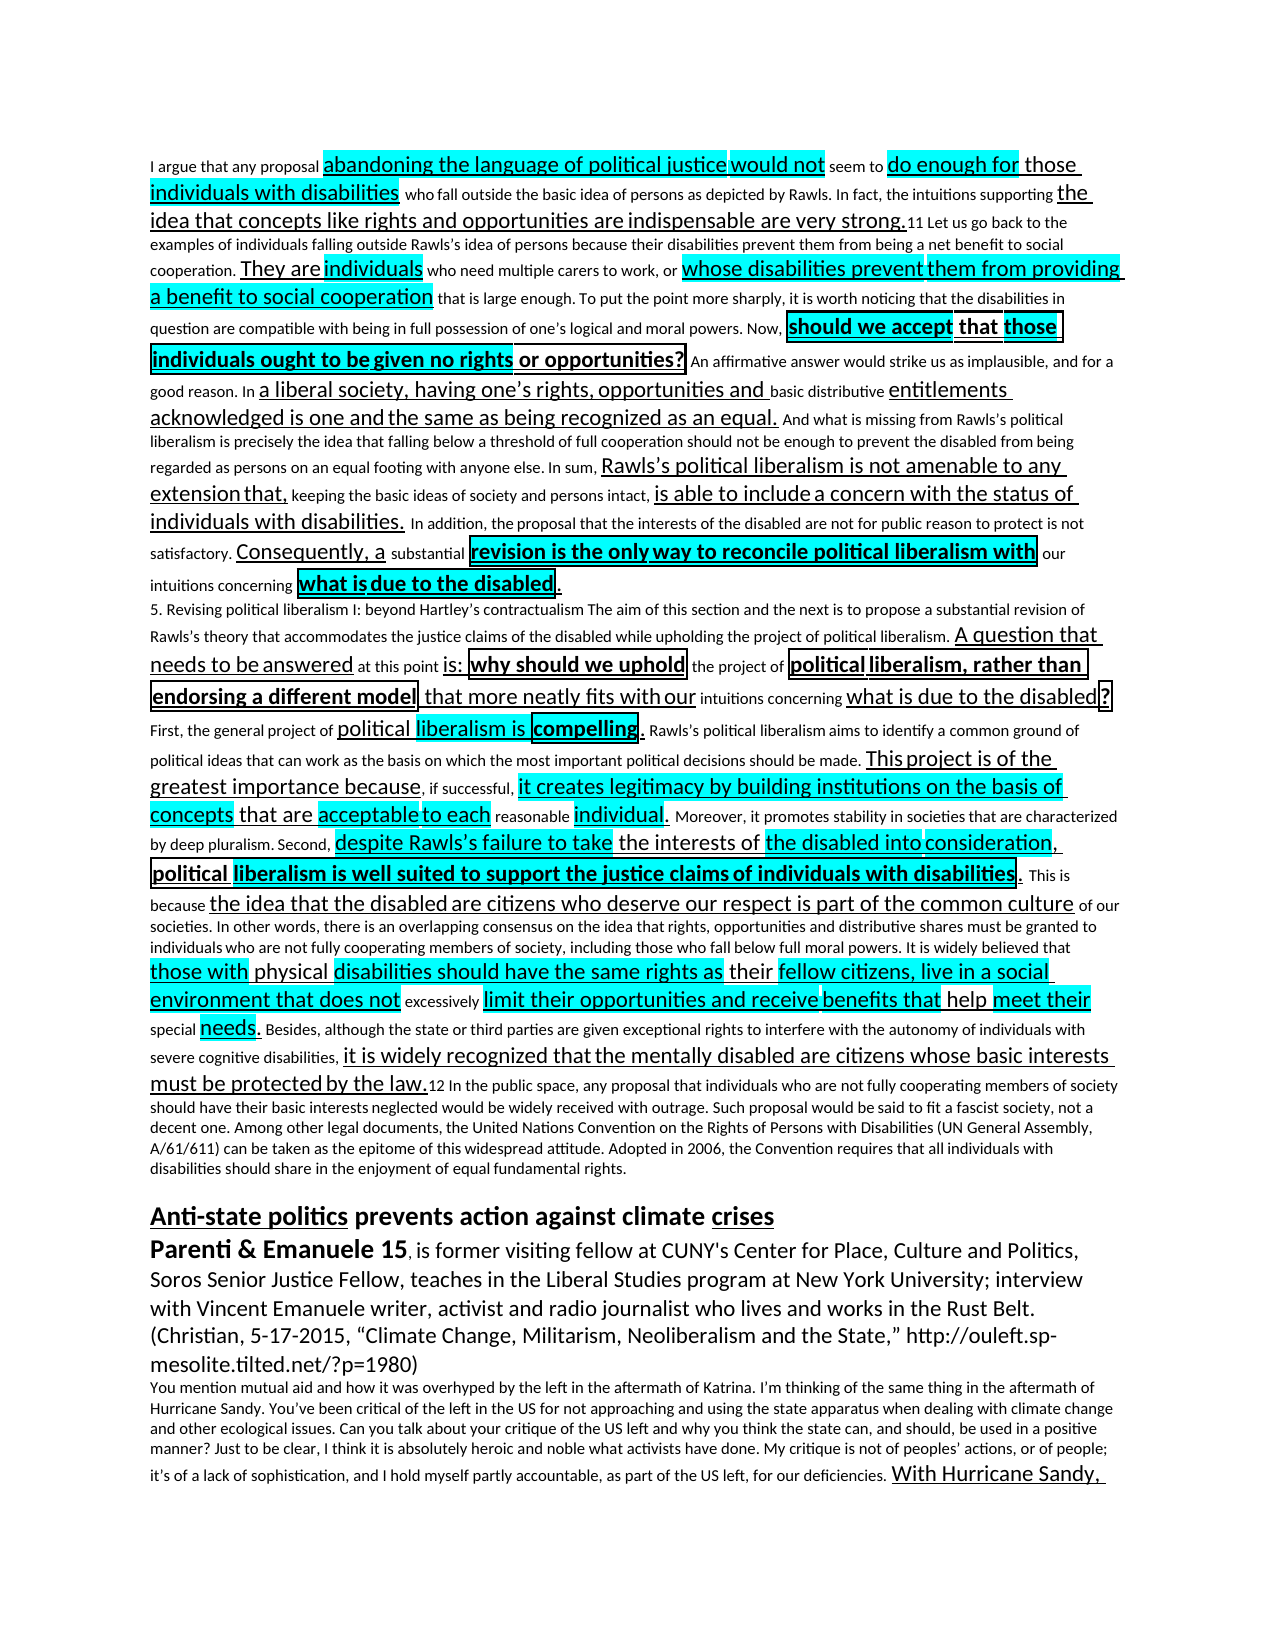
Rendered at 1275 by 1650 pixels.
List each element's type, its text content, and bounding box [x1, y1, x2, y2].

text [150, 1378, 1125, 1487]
text 5. Revising political liberalism I: beyond Hartley’s contractualism The aim of this section and the next is to propose a substantial revision of Rawls’s theory that accommodates the justice claims of the disabled while upholding the project of political liberalism. A question that needs to be answered at this point is: why should we uphold the project of political liberalism, rather than endorsing a different model that more neatly ﬁts with our intuitions concerning what is due to the disabled? First, the general project of political liberalism is compelling. Rawls’s political liberalism aims to identify a common ground of political ideas that can work as the basis on which the most important political decisions should be made. This project is of the greatest importance because, if successful, it creates legitimacy by building institutions on the basis of concepts that are acceptable to each reasonable individual. Moreover, it promotes stability in societies that are characterized by deep pluralism. Second, despite Rawls’s failure to take the interests of the disabled into consideration, political liberalism is well suited to support the justice claims of individuals with disabilities. This is because the idea that the disabled are citizens who deserve our respect is part of the common culture of our societies. In other words, there is an overlapping consensus on the idea that rights, opportunities and distributive shares must be granted to individuals who are not fully cooperating members of society, including those who fall below full moral powers. It is widely believed that those with physical disabilities should have the same rights as their fellow citizens, live in a social environment that does not excessively limit their opportunities and receive beneﬁts that help meet their special needs. Besides, although the state or third parties are given exceptional rights to interfere with the autonomy of individuals with severe cognitive disabilities, it is widely recognized that the mentally disabled are citizens whose basic interests must be protected by the law.12 In the public space, any proposal that individuals who are not fully cooperating members of society should have their basic interests neglected would be widely received with outrage. Such proposal would be said to ﬁt a fascist society, not a decent one. Among other legal documents, the United Nations Convention on the Rights of Persons with Disabilities (UN General Assembly, A/61/611) can be taken as the epitome of this widespread attitude. Adopted in 2006, the Convention requires that all individuals with disabilities should share in the enjoyment of equal fundamental rights. [150, 599, 1125, 1179]
text Parenti & Emanuele 15, is former visiting fellow at CUNY's Center for Place, Culture and Politics, Soros Senior Justice Fellow, teaches in the Liberal Studies program at New York University; interview with Vincent Emanuele writer, activist and radio journalist who lives and works in the Rust Belt. (Christian, 5-17-2015, “Climate Change, Militarism, Neoliberalism and the State,” http://ouleft.sp-mesolite.tilted.net/?p=1980) [150, 1233, 1125, 1378]
subtitle Anti-state politics prevents action against climate crises [150, 1199, 1125, 1233]
text I argue that any proposal abandoning the language of political justice would not seem to do enough for those individuals with disabilities who fall outside the basic idea of persons as depicted by Rawls. In fact, the intuitions supporting the idea that concepts like rights and opportunities are indispensable are very strong.11 Let us go back to the examples of individuals falling outside Rawls’s idea of persons because their disabilities prevent them from being a net beneﬁt to social cooperation. They are individuals who need multiple carers to work, or whose disabilities prevent them from providing a beneﬁt to social cooperation that is large enough. To put the point more sharply, it is worth noticing that the disabilities in question are compatible with being in full possession of one’s logical and moral powers. Now, should we accept that those individuals ought to be given no rights or opportunities? An afﬁrmative answer would strike us as implausible, and for a good reason. In a liberal society, having one’s rights, opportunities and basic distributive entitlements acknowledged is one and the same as being recognized as an equal. And what is missing from Rawls’s political liberalism is precisely the idea that falling below a threshold of full cooperation should not be enough to prevent the disabled from being regarded as persons on an equal footing with anyone else. In sum, Rawls’s political liberalism is not amenable to any extension that, keeping the basic ideas of society and persons intact, is able to include a concern with the status of individuals with disabilities. In addition, the proposal that the interests of the disabled are not for public reason to protect is not satisfactory. Consequently, a substantial revision is the only way to reconcile political liberalism with our intuitions concerning what is due to the disabled. [150, 150, 1125, 599]
